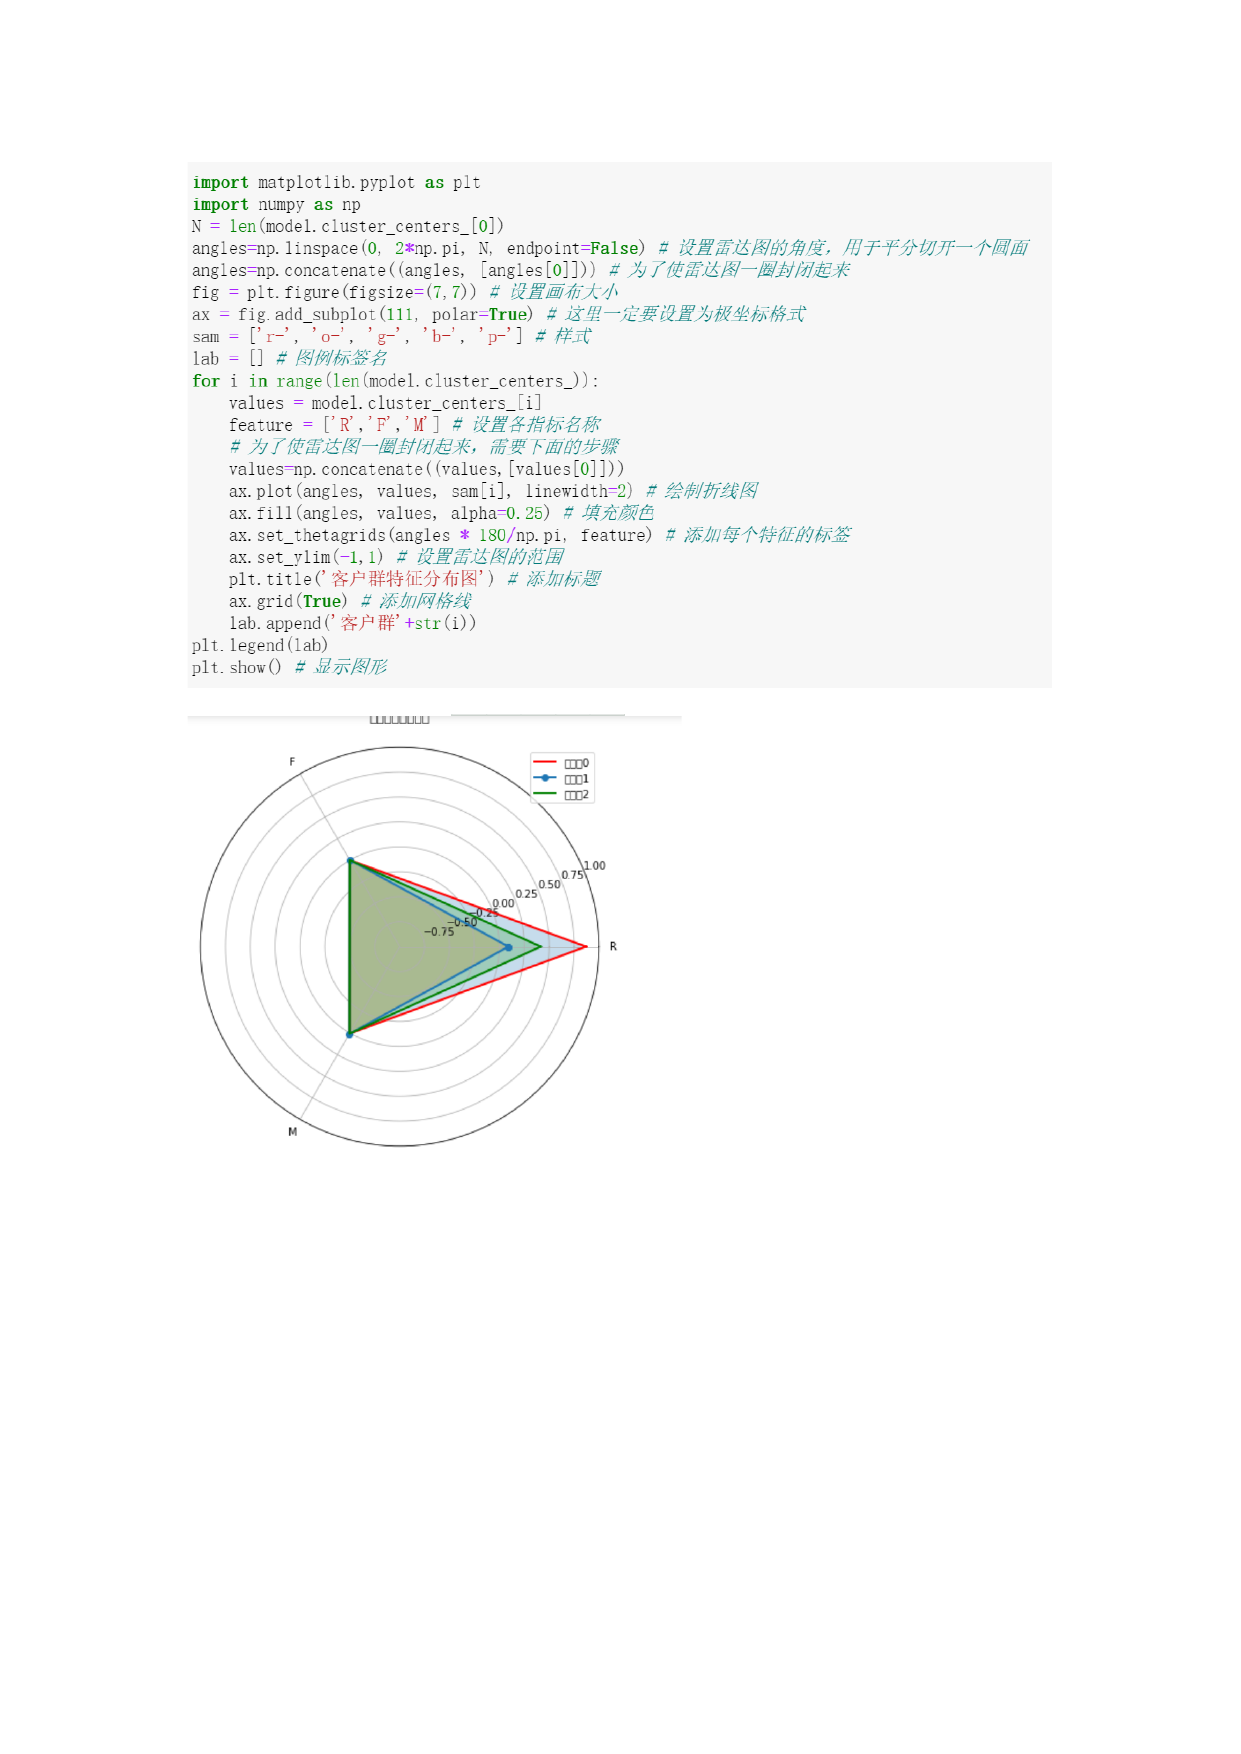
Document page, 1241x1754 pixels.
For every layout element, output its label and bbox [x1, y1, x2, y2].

picture [187, 162, 1052, 688]
picture [187, 714, 682, 1168]
